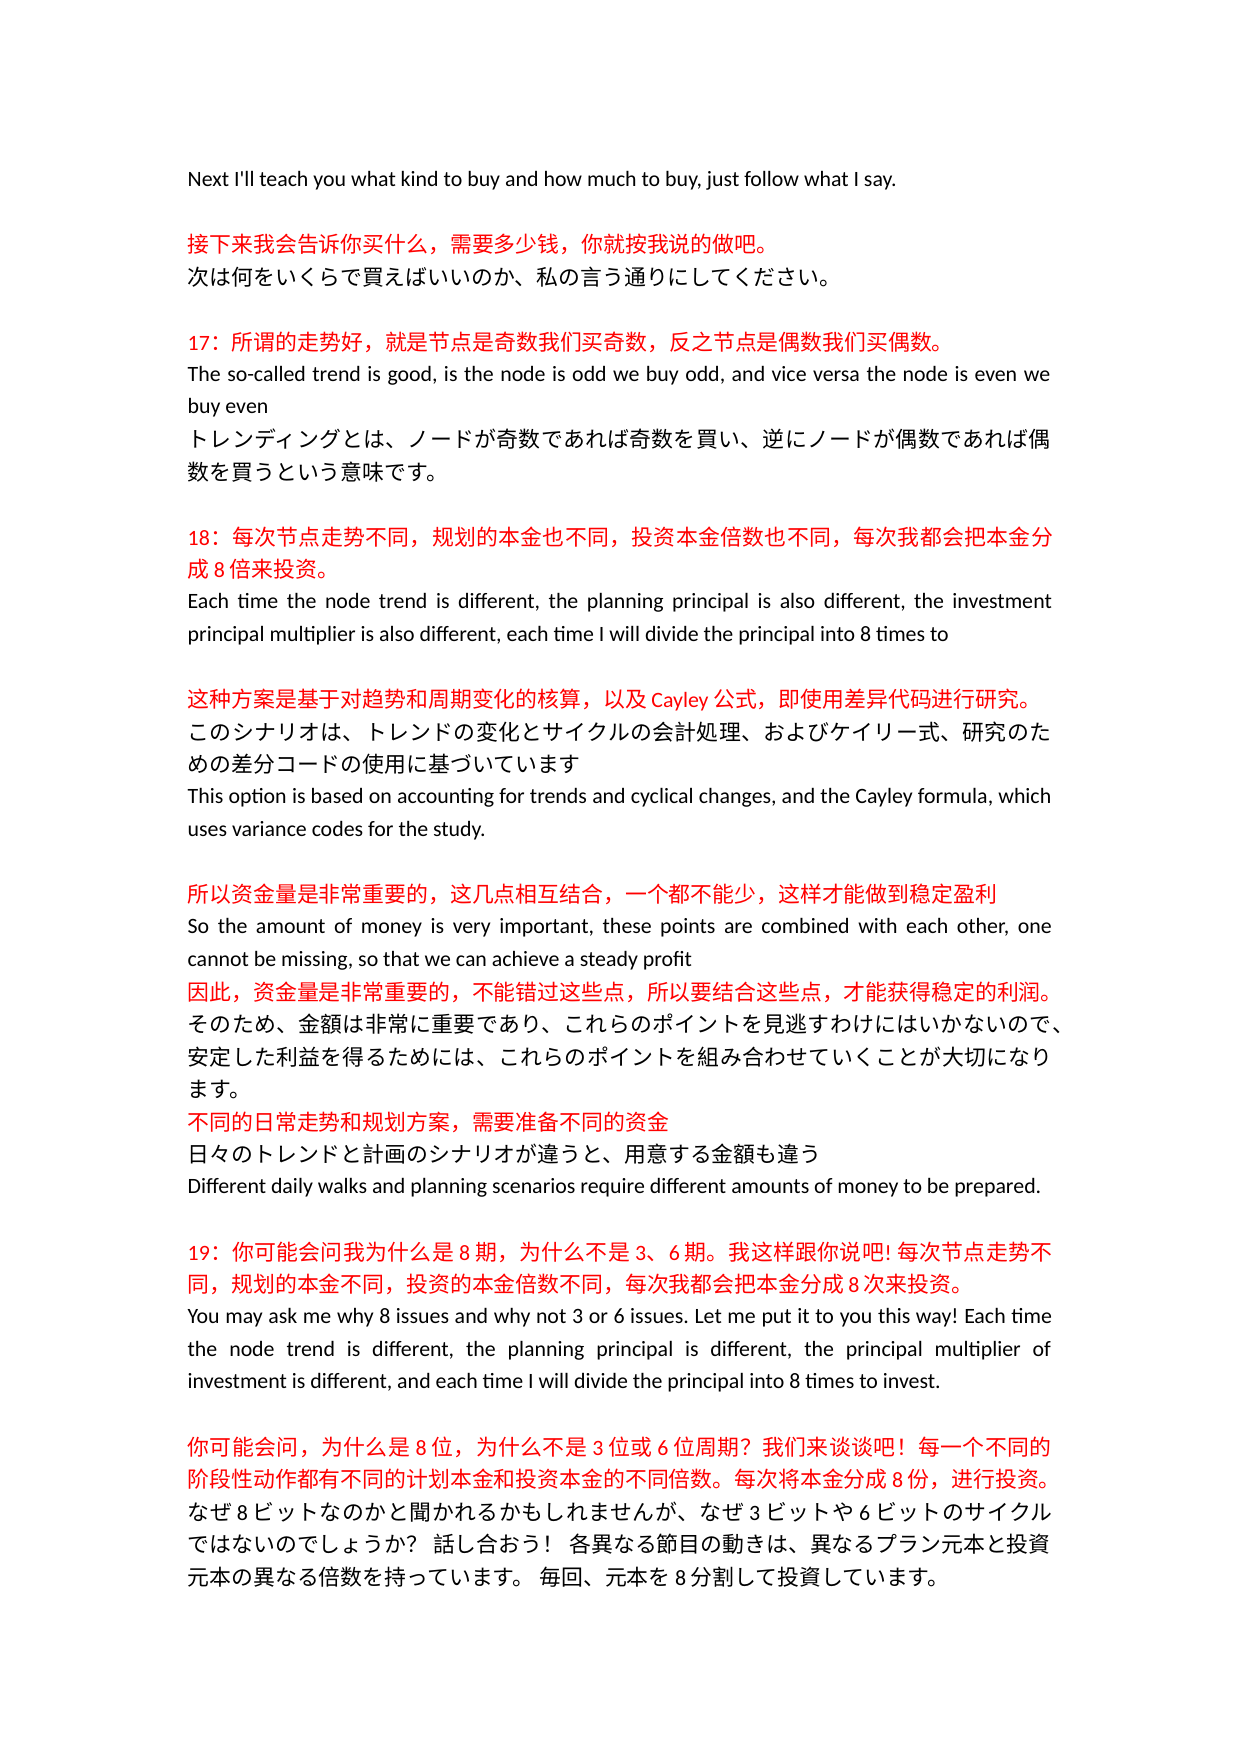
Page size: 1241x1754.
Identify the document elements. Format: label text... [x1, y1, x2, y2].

text Each time the node trend is different, the planning principal is also different, the investment principal multiplier is also different, each time I will divide the principal into 8 times to 这种方案是基于对趋势和周期变化的核算，以及Cayley公式，即使用差异代码进行研究。 このシナリオは、トレンドの変化とサイクルの会計処理、およびケイリー式、研究のための差分コードの使用に基づいています This option is based on accounting for trends and cyclical changes, and the Cayley formula, which uses variance codes for the study. [187, 584, 1053, 877]
text 你可能会问，为什么是8位，为什么不是3位或6位周期？我们来谈谈吧！每一个不同的阶段性动作都有不同的计划本金和投资本金的不同倍数。每次将本金分成8份，进行投资。 [187, 1429, 1053, 1494]
text 19：你可能会问我为什么是8期，为什么不是3、6期。我这样跟你说吧! 每次节点走势不同，规划的本金不同，投资的本金倍数不同，每次我都会把本金分成8次来投资。 [187, 1234, 1053, 1299]
text トレンディングとは、ノードが奇数であれば奇数を買い、逆にノードが偶数であれば偶数を買うという意味です。 [187, 422, 1053, 487]
text 次は何をいくらで買えばいいのか、私の言う通りにしてください。 [187, 259, 1053, 292]
text You may ask me why 8 issues and why not 3 or 6 issues. Let me put it to you this way! Each time the node trend is different, the planning principal is different, the principal multiplier of investment is different, and each time I will divide the principal into 8 times to invest. [187, 1299, 1053, 1397]
text The so-called trend is good, is the node is odd we buy odd, and vice versa the node is even we buy even [187, 357, 1053, 422]
text 所以资金量是非常重要的，这几点相互结合，一个都不能少，这样才能做到稳定盈利 So the amount of money is very important, these points are combined with each other, one cannot be missing, so that we can achieve a steady profit 因此，资金量是非常重要的，不能错过这些点，所以要结合这些点，才能获得稳定的利润。 そのため、金額は非常に重要であり、これらのポイントを見逃すわけにはいかないので、安定した利益を得るためには、これらのポイントを組み合わせていくことが大切になります。 不同的日常走势和规划方案，需要准备不同的资金 日々のトレンドと計画のシナリオが違うと、用意する金額も違う Different daily walks and planning scenarios require different amounts of money to be prepared. [187, 877, 1053, 1234]
text 17：所谓的走势好，就是节点是奇数我们买奇数，反之节点是偶数我们买偶数。 [187, 324, 1053, 357]
text なぜ8ビットなのかと聞かれるかもしれませんが、なぜ3ビットや6ビットのサイクルではないのでしょうか？ 話し合おう！ 各異なる節目の動きは、異なるプラン元本と投資元本の異なる倍数を持っています。 毎回、元本を8分割して投資しています。 [187, 1494, 1053, 1592]
text 接下来我会告诉你买什么，需要多少钱，你就按我说的做吧。 [187, 227, 1053, 259]
text 18：每次节点走势不同，规划的本金也不同，投资本金倍数也不同，每次我都会把本金分成8倍来投资。 [187, 519, 1053, 584]
text Next I'll teach you what kind to buy and how much to buy, just follow what I say. [187, 162, 1053, 227]
